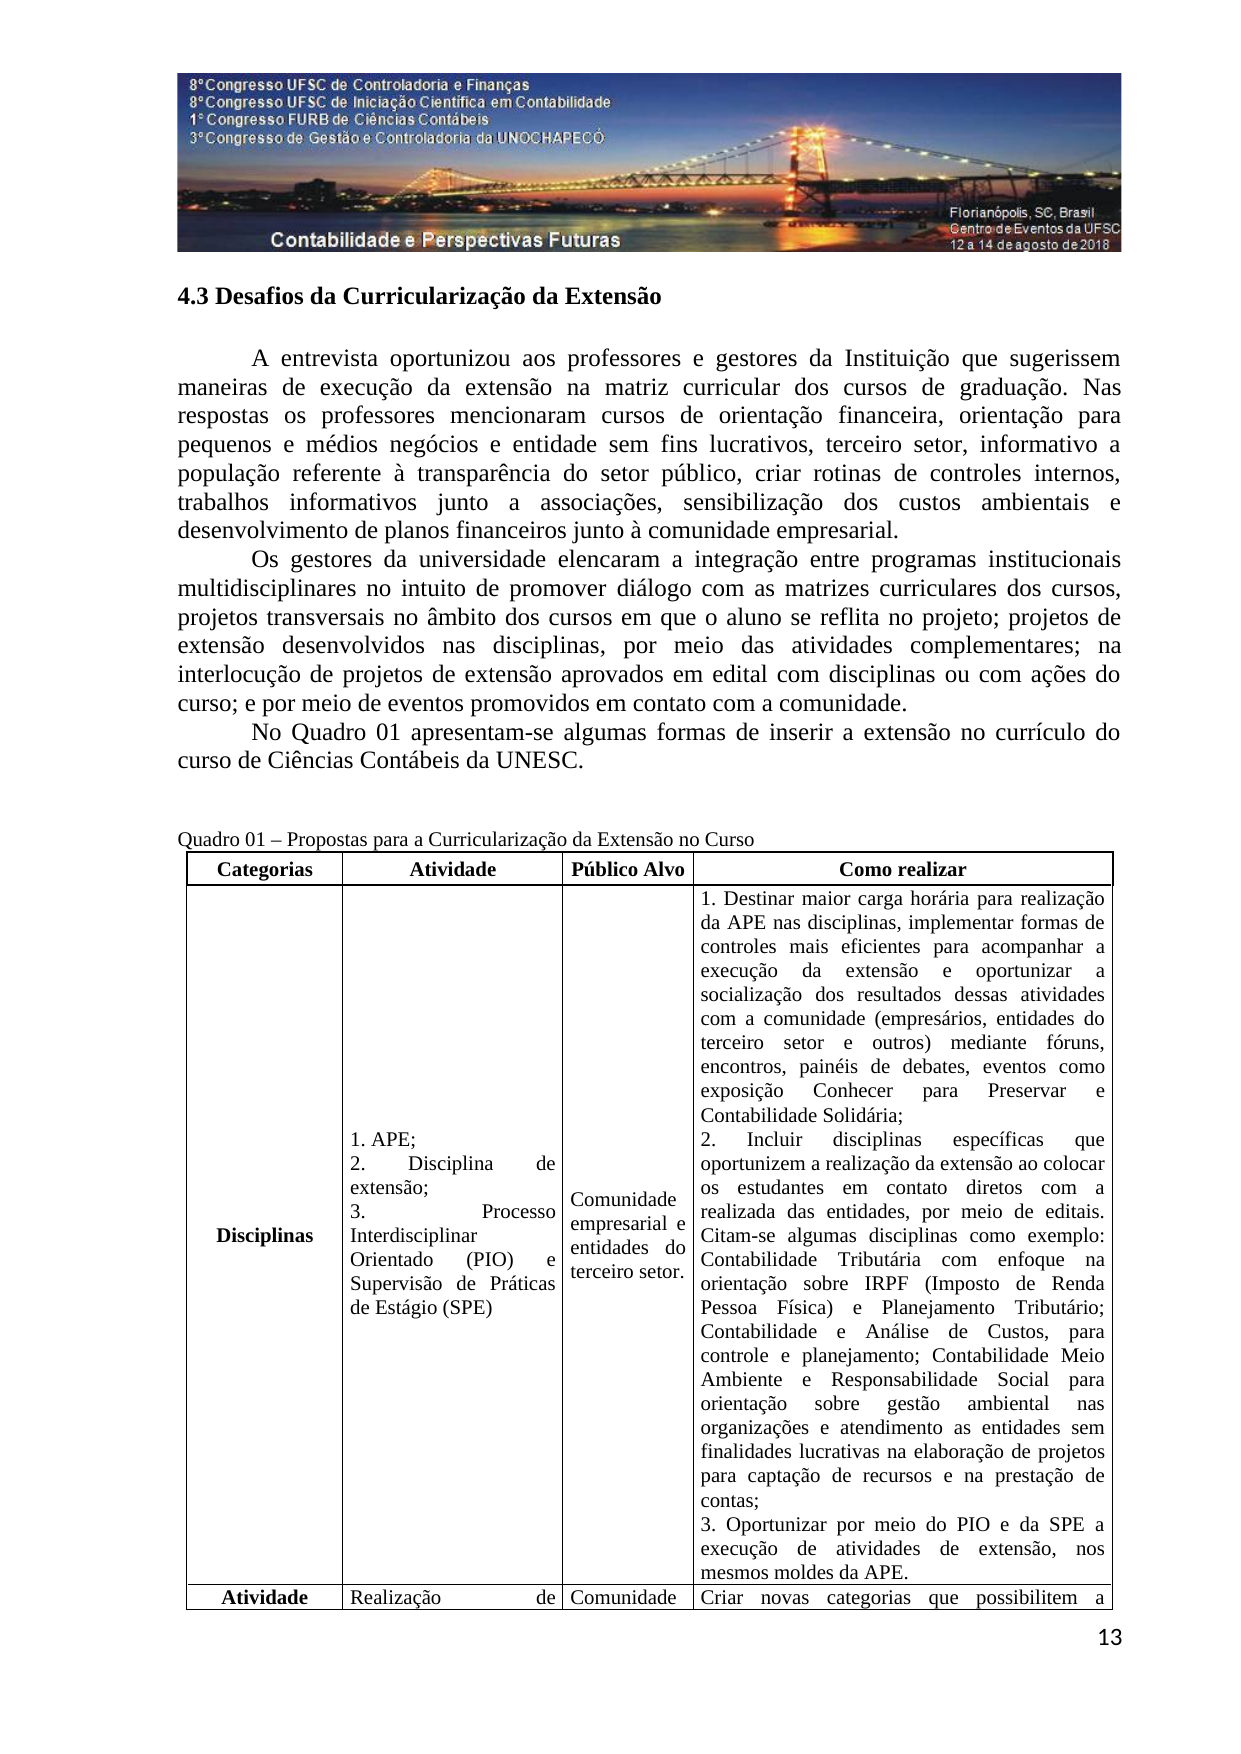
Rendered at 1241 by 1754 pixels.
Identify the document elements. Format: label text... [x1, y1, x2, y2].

table_header Atividade [343, 853, 562, 884]
table_cell Realização de consultorias e minicursos/oficinas [343, 1585, 562, 1609]
table_header Categorias [188, 853, 342, 884]
list Desafios da Curricularização da Extensão [177, 281, 1122, 309]
list Os gestores da universidade elencaram a integração entre programas institucionais multidisciplinares no intuito de promover diálogo com as matrizes curriculares dos cursos, projetos transversais no âmbito dos cursos em que o aluno se reflita no projeto; projetos de extensão desenvolvidos nas disciplinas, por meio das atividades complementares; na interlocução de projetos de extensão aprovados em edital com disciplinas ou com ações do curso; e por meio de eventos promovidos em contato com a comunidade. [177, 544, 1122, 717]
list A entrevista oportunizou aos professores e gestores da Instituição que sugerissem maneiras de execução da extensão na matriz curricular dos cursos de graduação. Nas respostas os professores mencionaram cursos de orientação financeira, orientação para pequenos e médios negócios e entidade sem fins lucrativos, terceiro setor, informativo a população referente à transparência do setor público, criar rotinas de controles internos, trabalhos informativos junto a associações, sensibilização dos custos ambientais e desenvolvimento de planos financeiros junto à comunidade empresarial. [177, 343, 1122, 544]
table_cell Atividade Complementar [187, 1584, 342, 1609]
table_cell 1. Destinar maior carga horária para realização da APE nas disciplinas, implementar formas de controles mais eficientes para acompanhar a execução da extensão e oportunizar a socialização dos resultados dessas atividades com a comunidade (empresários, entidades do terceiro setor e outros) mediante fóruns, encontros, painéis de debates, eventos como exposição Conhecer para Preservar e Contabilidade Solidária; 2. Incluir disciplinas específicas que oportunizem a realização da extensão ao colocar os estudantes em contato diretos com a realizada das entidades, por meio de editais. Citam-se algumas disciplinas como exemplo: Contabilidade Tributária com enfoque na orientação sobre IRPF (Imposto de Renda Pessoa Física) e Planejamento Tributário; Contabilidade e Análise de Custos, para controle e planejamento; Contabilidade Meio Ambiente e Responsabilidade Social para orientação sobre gestão ambiental nas organizações e atendimento as entidades sem finalidades lucrativas na elaboração de projetos para captação de recursos e na prestação de contas; 3. Oportunizar por meio do PIO e da SPE a execução de atividades de extensão, nos mesmos moldes da APE. [694, 884, 1112, 1584]
table_cell 1. APE; 2. Disciplina de extensão; 3. Processo Interdisciplinar Orientado (PIO) e Supervisão de Práticas de Estágio (SPE) [343, 886, 562, 1584]
table_header Como realizar [694, 853, 1112, 884]
table_cell Disciplinas [187, 886, 342, 1584]
text Quadro 01 – Propostas para a Curricularização da Extensão no Curso [177, 827, 1122, 851]
picture [177, 73, 1122, 252]
list No Quadro 01 apresentam-se algumas formas de inserir a extensão no currículo do curso de Ciências Contábeis da UNESC. [177, 717, 1122, 774]
table_cell Comunidade empresarial e entidades do terceiro setor. [563, 886, 693, 1584]
table_header Público Alvo [563, 853, 693, 884]
